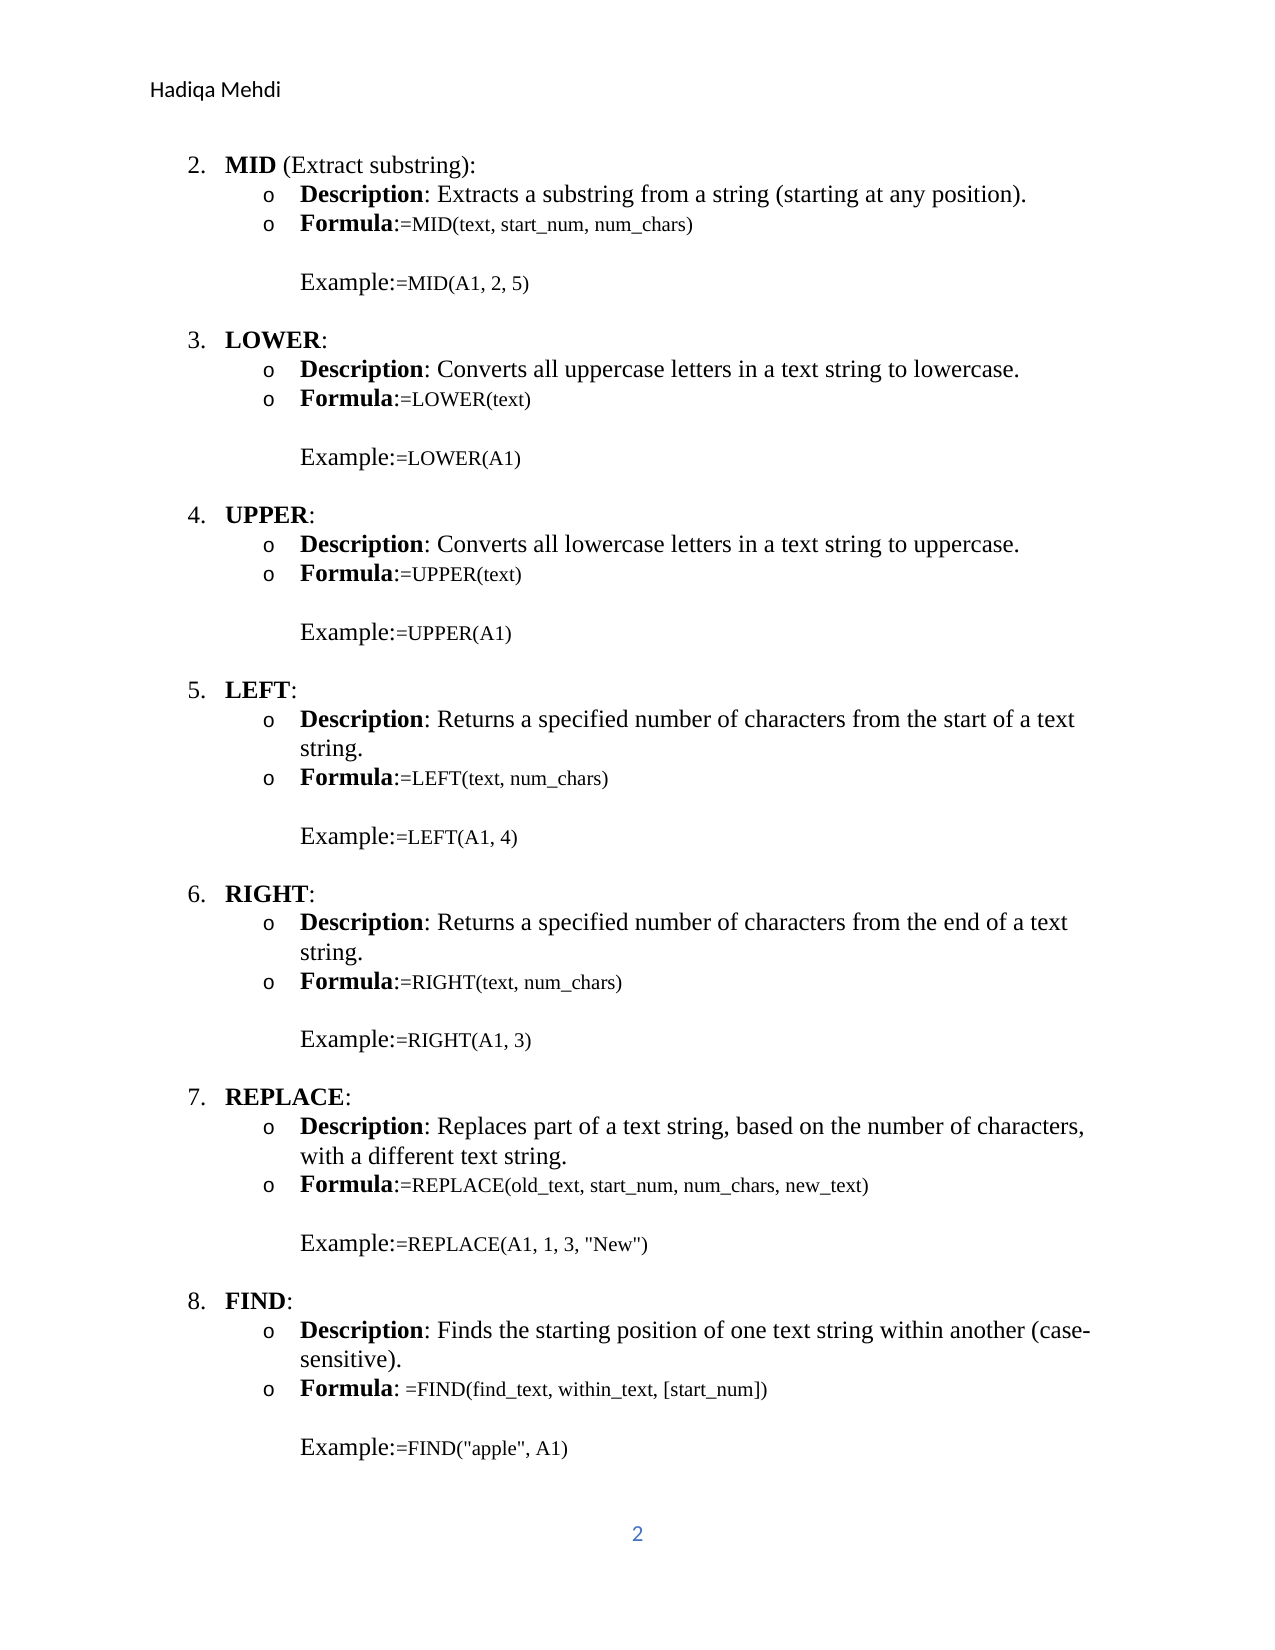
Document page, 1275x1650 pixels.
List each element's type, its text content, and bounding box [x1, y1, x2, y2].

list UPPER: [187, 500, 1125, 529]
list Formula: =FIND(find_text, within_text, [start_num]) [262, 1373, 1125, 1403]
text Example:=MID(A1, 2, 5) [300, 267, 1125, 296]
list Formula:=UPPER(text) [262, 558, 1125, 588]
list Description: Converts all lowercase letters in a text string to uppercase. [262, 529, 1125, 558]
list Formula:=LEFT(text, num_chars) [262, 762, 1125, 792]
list Description: Finds the starting position of one text string within another (case-sensitive). [262, 1315, 1125, 1373]
list Formula:=REPLACE(old_text, start_num, num_chars, new_text) [262, 1169, 1125, 1199]
text Example:=FIND("apple", A1) [300, 1432, 1125, 1461]
text Example:=LOWER(A1) [300, 442, 1125, 471]
list Description: Extracts a substring from a string (starting at any position). [262, 179, 1125, 208]
list Formula:=LOWER(text) [262, 383, 1125, 413]
list RIGHT: [187, 879, 1125, 907]
list Description: Returns a specified number of characters from the start of a text string. [262, 704, 1125, 762]
text Example:=LEFT(A1, 4) [300, 821, 1125, 849]
list REPLACE: [187, 1082, 1125, 1111]
list LOWER: [187, 325, 1125, 354]
list Description: Replaces part of a text string, based on the number of characters, with a different text string. [262, 1111, 1125, 1169]
list MID (Extract substring): [187, 150, 1125, 179]
list LEFT: [187, 675, 1125, 704]
list Description: Converts all uppercase letters in a text string to lowercase. [262, 354, 1125, 383]
list Formula:=RIGHT(text, num_chars) [262, 966, 1125, 995]
text Example:=RIGHT(A1, 3) [300, 1024, 1125, 1053]
list Description: Returns a specified number of characters from the end of a text string. [262, 907, 1125, 966]
list Formula:=MID(text, start_num, num_chars) [262, 208, 1125, 238]
text Example:=UPPER(A1) [300, 617, 1125, 646]
text Example:=REPLACE(A1, 1, 3, "New") [300, 1228, 1125, 1257]
list FIND: [187, 1286, 1125, 1315]
